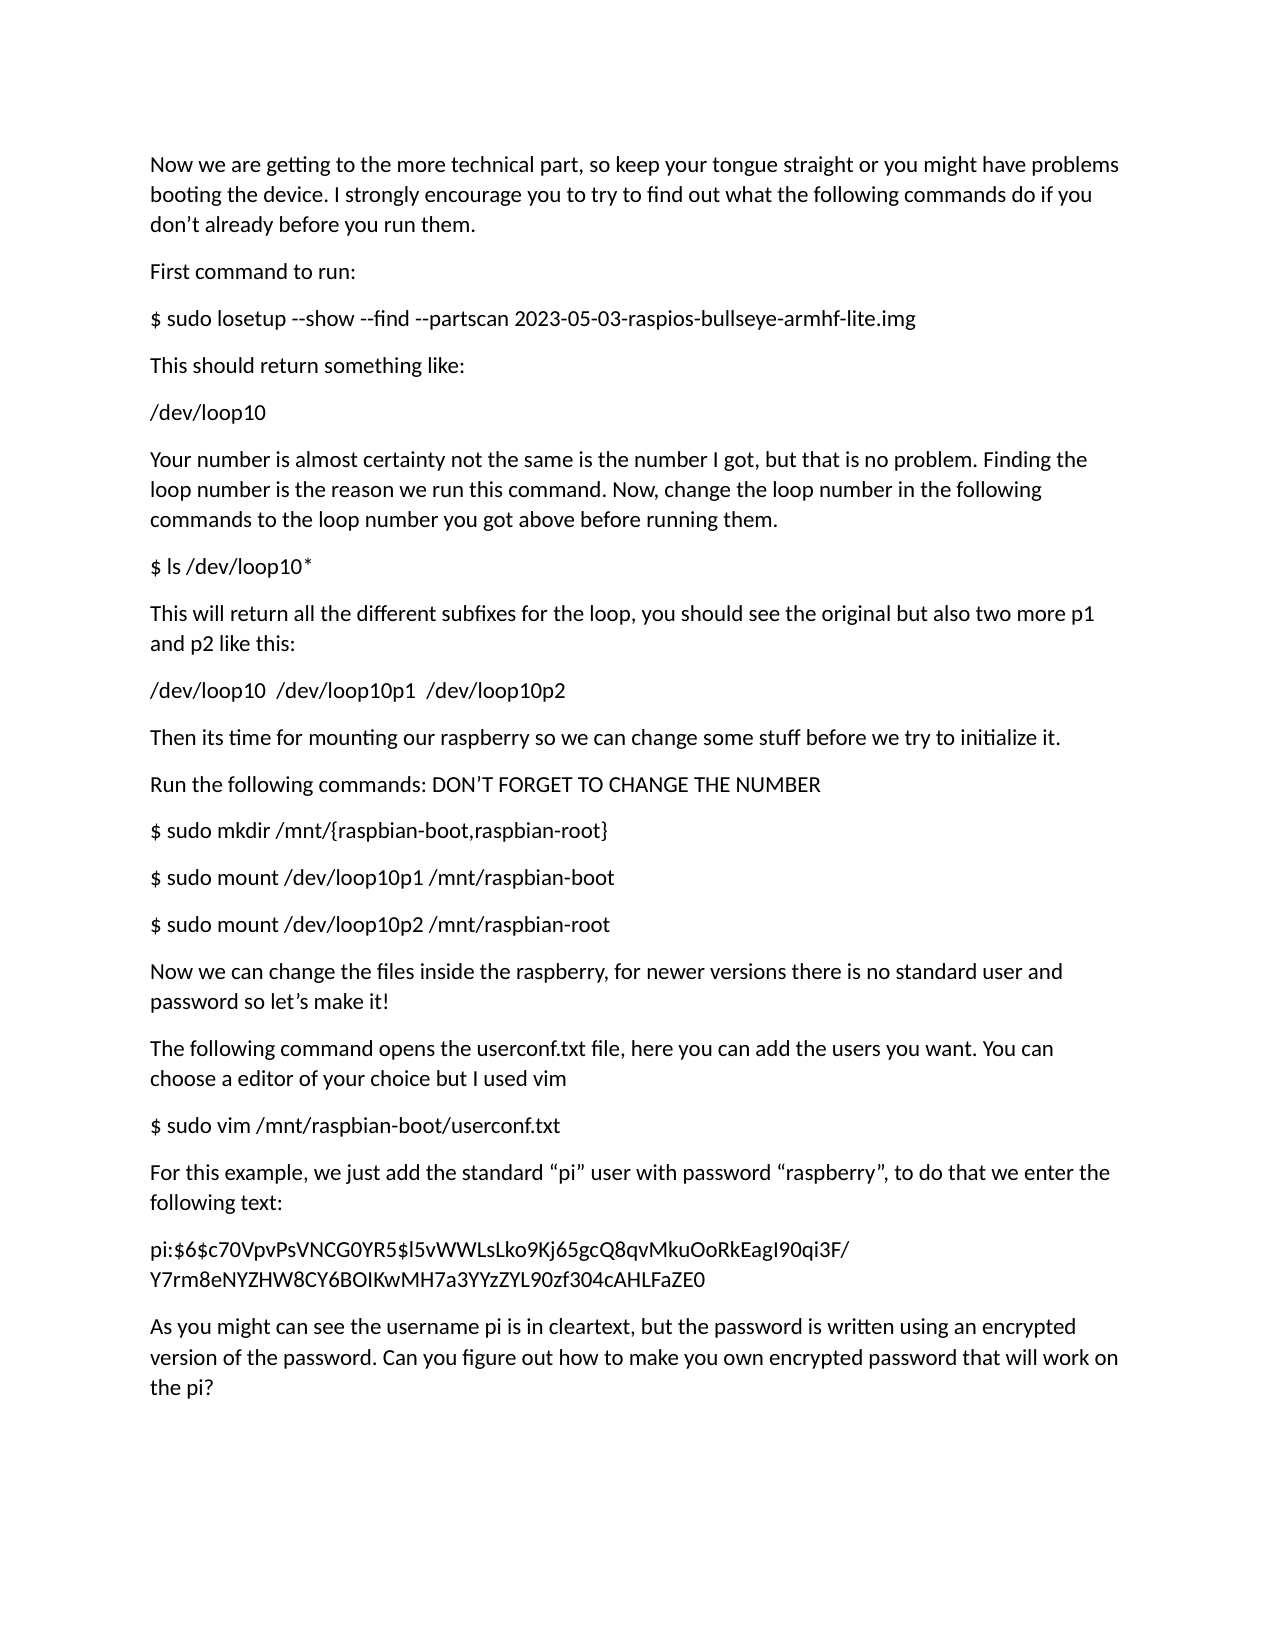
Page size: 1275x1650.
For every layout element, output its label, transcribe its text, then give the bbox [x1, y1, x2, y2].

text $ sudo vim /mnt/raspbian-boot/userconf.txt [150, 1111, 1125, 1139]
text Now we can change the files inside the raspberry, for newer versions there is no standard user and password so let’s make it! [150, 957, 1125, 1016]
text As you might can see the username pi is in cleartext, but the password is written using an encrypted version of the password. Can you figure out how to make you own encrypted password that will work on the pi? [150, 1312, 1125, 1401]
text The following command opens the userconf.txt file, here you can add the users you want. You can choose a editor of your choice but I used vim [150, 1034, 1125, 1093]
text Now we are getting to the more technical part, so keep your tongue straight or you might have problems booting the device. I strongly encourage you to try to find out what the following commands do if you don’t already before you run them. [150, 150, 1125, 238]
text First command to run: [150, 257, 1125, 285]
text This will return all the different subfixes for the loop, you should see the original but also two more p1 and p2 like this: [150, 599, 1125, 657]
text Your number is almost certainty not the same is the number I got, but that is no problem. Finding the loop number is the reason we run this command. Now, change the loop number in the following commands to the loop number you got above before running them. [150, 445, 1125, 533]
text Then its time for mounting our raspberry so we can change some stuff before we try to initialize it. [150, 723, 1125, 751]
text $ sudo mount /dev/loop10p2 /mnt/raspbian-root [150, 910, 1125, 938]
text $ sudo losetup --show --find --partscan 2023-05-03-raspios-bullseye-armhf-lite.img [150, 304, 1125, 332]
text Run the following commands: DON’T FORGET TO CHANGE THE NUMBER [150, 770, 1125, 798]
text For this example, we just add the standard “pi” user with password “raspberry”, to do that we enter the following text: [150, 1158, 1125, 1217]
text pi:$6$c70VpvPsVNCG0YR5$l5vWWLsLko9Kj65gcQ8qvMkuOoRkEagI90qi3F/Y7rm8eNYZHW8CY6BOIKwMH7a3YYzZYL90zf304cAHLFaZE0 [150, 1235, 1125, 1294]
text /dev/loop10 [150, 398, 1125, 426]
text $ sudo mkdir /mnt/{raspbian-boot,raspbian-root} [150, 817, 1125, 845]
text $ sudo mount /dev/loop10p1 /mnt/raspbian-boot [150, 863, 1125, 892]
text This should return something like: [150, 351, 1125, 379]
text /dev/loop10 /dev/loop10p1 /dev/loop10p2 [150, 676, 1125, 704]
text $ ls /dev/loop10* [150, 552, 1125, 580]
